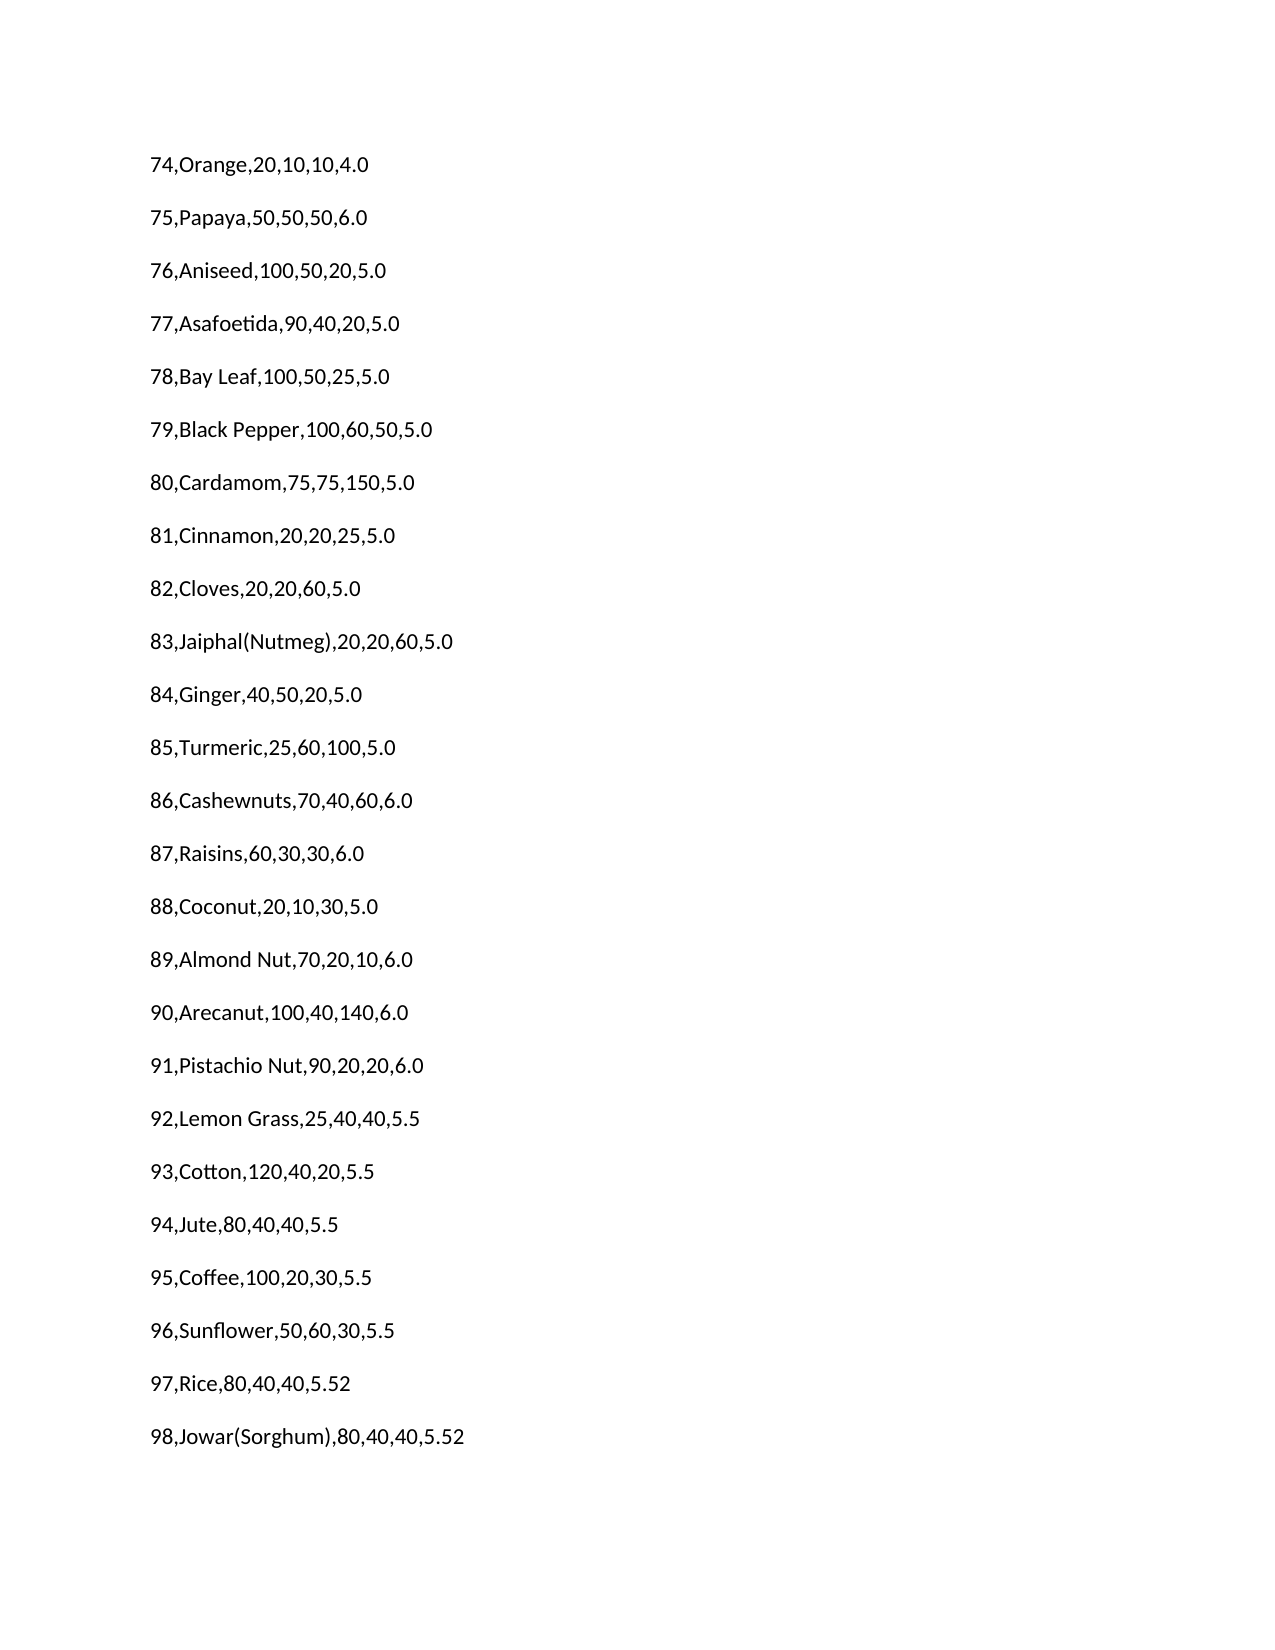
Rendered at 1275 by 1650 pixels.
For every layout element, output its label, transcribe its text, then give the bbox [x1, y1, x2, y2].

text 97,Rice,80,40,40,5.52 [150, 1369, 1125, 1397]
text 74,Orange,20,10,10,4.0 [150, 150, 1125, 178]
text 86,Cashewnuts,70,40,60,6.0 [150, 786, 1125, 814]
text 95,Coffee,100,20,30,5.5 [150, 1263, 1125, 1291]
text 94,Jute,80,40,40,5.5 [150, 1210, 1125, 1238]
text 77,Asafoetida,90,40,20,5.0 [150, 309, 1125, 337]
text 91,Pistachio Nut,90,20,20,6.0 [150, 1051, 1125, 1079]
text 90,Arecanut,100,40,140,6.0 [150, 998, 1125, 1026]
text 96,Sunflower,50,60,30,5.5 [150, 1316, 1125, 1344]
text 84,Ginger,40,50,20,5.0 [150, 680, 1125, 708]
text 92,Lemon Grass,25,40,40,5.5 [150, 1104, 1125, 1132]
text 98,Jowar(Sorghum),80,40,40,5.52 [150, 1422, 1125, 1451]
text 78,Bay Leaf,100,50,25,5.0 [150, 362, 1125, 390]
text 79,Black Pepper,100,60,50,5.0 [150, 415, 1125, 443]
text 83,Jaiphal(Nutmeg),20,20,60,5.0 [150, 627, 1125, 655]
text 75,Papaya,50,50,50,6.0 [150, 203, 1125, 231]
text 81,Cinnamon,20,20,25,5.0 [150, 521, 1125, 549]
text 93,Cotton,120,40,20,5.5 [150, 1157, 1125, 1185]
text 87,Raisins,60,30,30,6.0 [150, 839, 1125, 867]
text 89,Almond Nut,70,20,10,6.0 [150, 945, 1125, 973]
text 82,Cloves,20,20,60,5.0 [150, 574, 1125, 602]
text 85,Turmeric,25,60,100,5.0 [150, 733, 1125, 761]
text 76,Aniseed,100,50,20,5.0 [150, 256, 1125, 284]
text 80,Cardamom,75,75,150,5.0 [150, 468, 1125, 496]
text 88,Coconut,20,10,30,5.0 [150, 892, 1125, 920]
